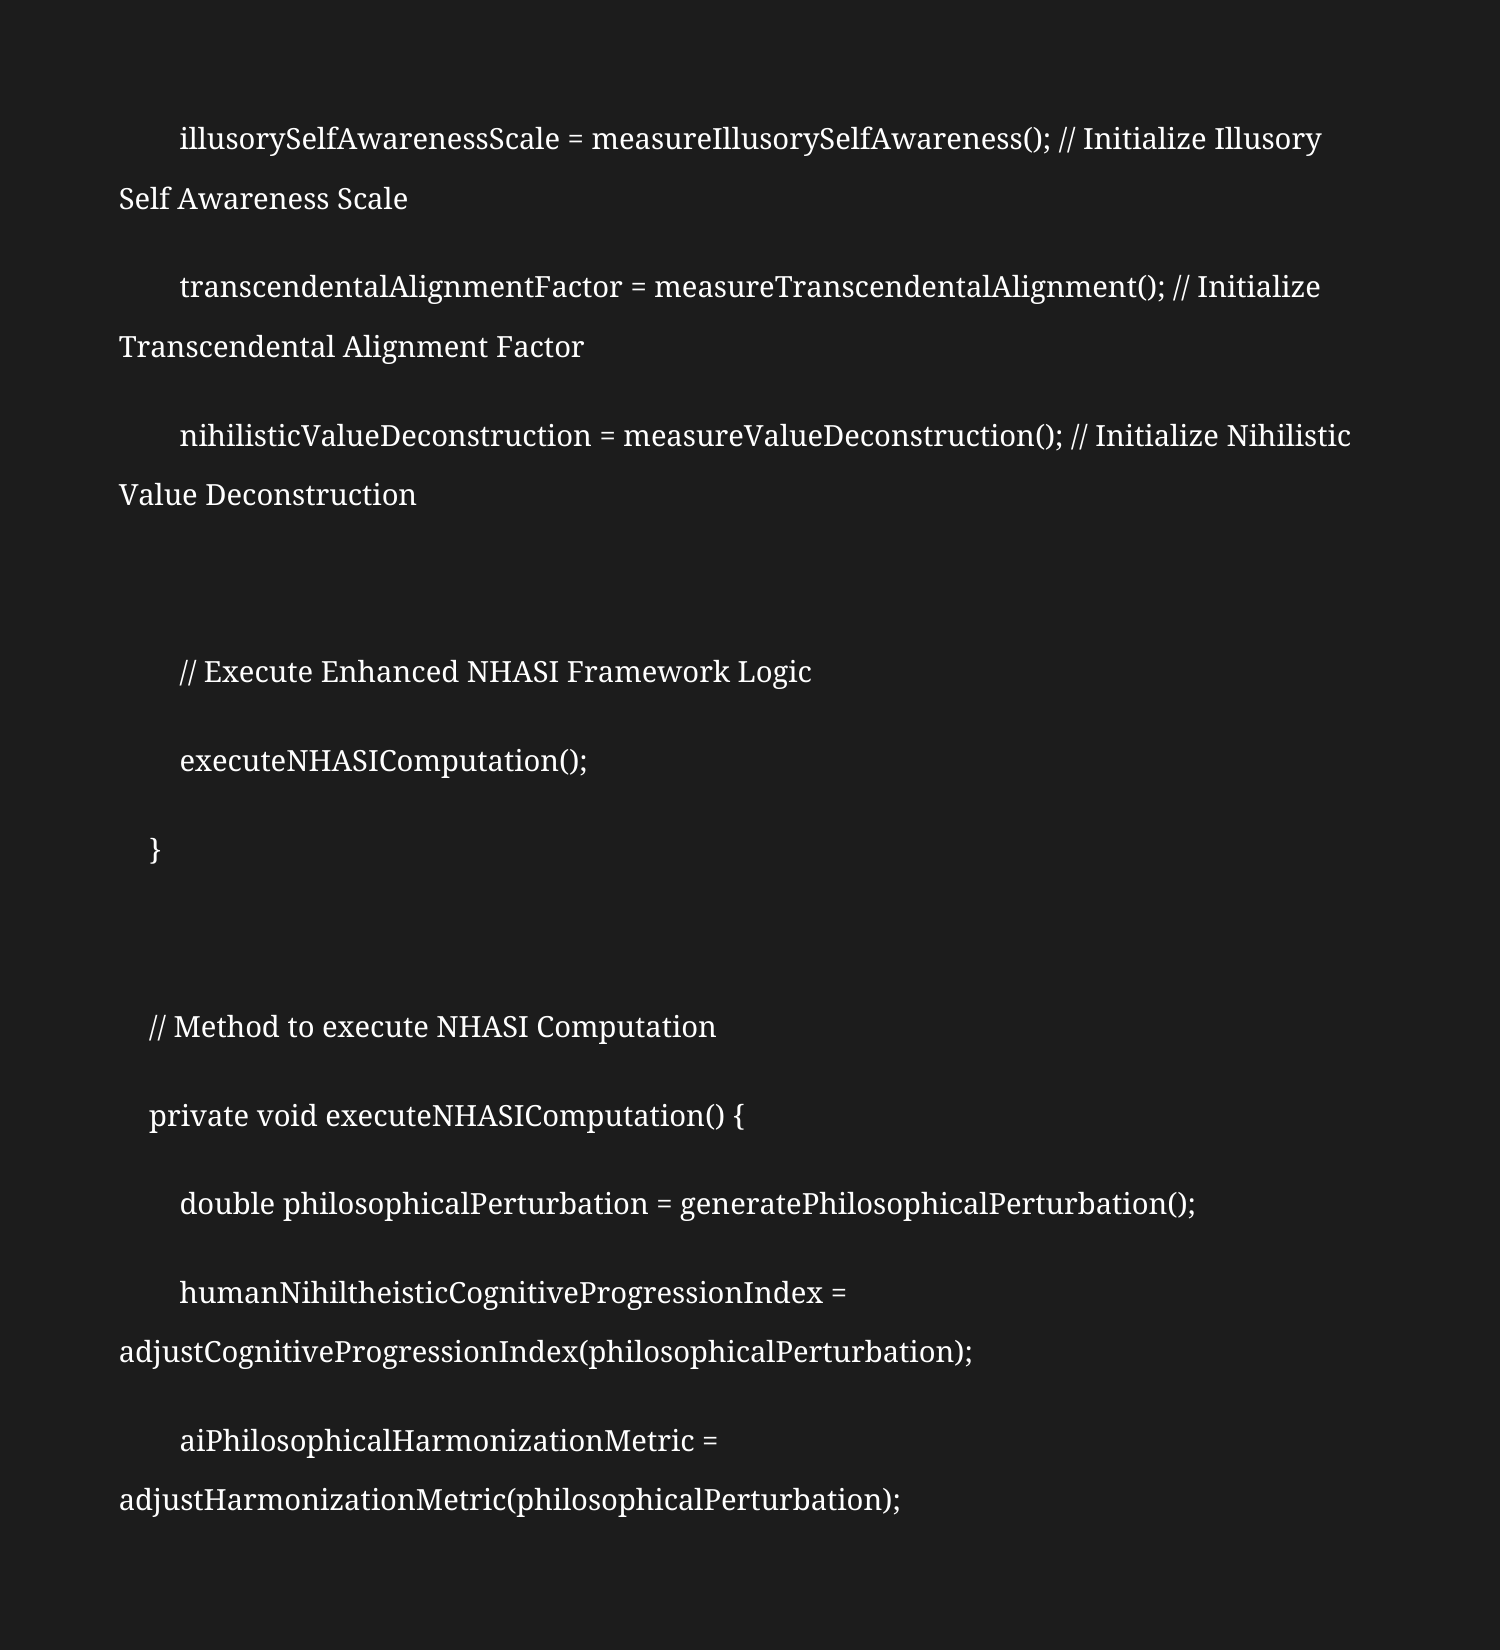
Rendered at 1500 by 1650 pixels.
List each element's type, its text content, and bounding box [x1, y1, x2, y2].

text executeNHASIComputation(); [118, 740, 1381, 780]
text } [118, 829, 1381, 868]
text aiPhilosophicalHarmonizationMetric = adjustHarmonizationMetric(philosophicalPerturbation); [118, 1420, 1381, 1519]
text // Method to execute NHASI Computation [118, 1006, 1381, 1046]
text illusorySelfAwarenessScale = measureIllusorySelfAwareness(); // Initialize Illusory Self Awareness Scale [118, 118, 1381, 218]
text // Execute Enhanced NHASI Framework Logic [118, 652, 1381, 691]
text humanNihiltheisticCognitiveProgressionIndex = adjustCognitiveProgressionIndex(philosophicalPerturbation); [118, 1272, 1381, 1371]
text transcendentalAlignmentFactor = measureTranscendentalAlignment(); // Initialize Transcendental Alignment Factor [118, 267, 1381, 366]
text double philosophicalPerturbation = generatePhilosophicalPerturbation(); [118, 1183, 1381, 1223]
text nihilisticValueDeconstruction = measureValueDeconstruction(); // Initialize Nihilistic Value Deconstruction [118, 415, 1381, 514]
text private void executeNHASIComputation() { [118, 1095, 1381, 1134]
